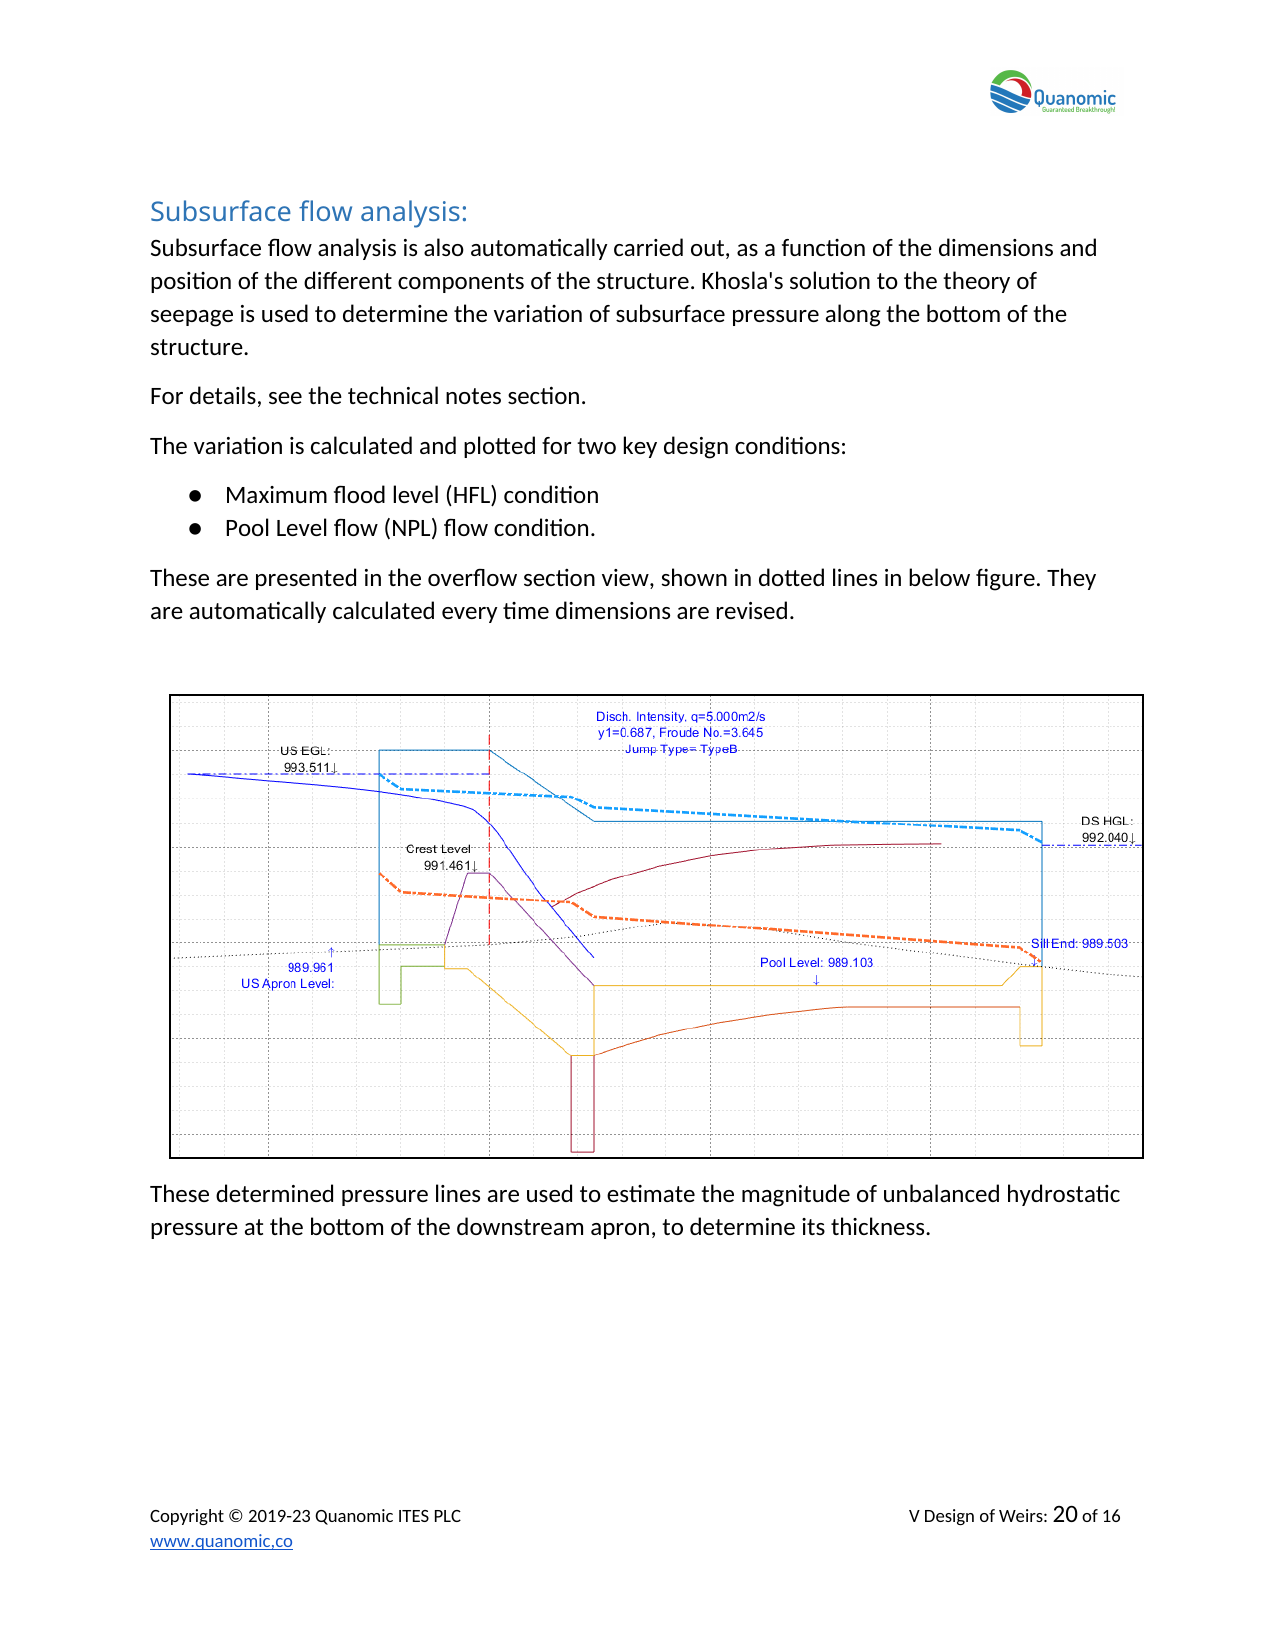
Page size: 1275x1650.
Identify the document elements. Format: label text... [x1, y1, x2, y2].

picture [990, 67, 1124, 116]
picture [171, 696, 1142, 1157]
list Pool Level flow (NPL) flow condition. [187, 512, 1125, 543]
subtitle Subsurface flow analysis: [150, 192, 1125, 229]
text The variation is calculated and plotted for two key design conditions: [150, 430, 1125, 461]
text These are presented in the overflow section view, shown in dotted lines in below figure. They are automatically calculated every time dimensions are revised. [150, 562, 1125, 626]
text For details, see the technical notes section. [150, 380, 1125, 411]
text Subsurface flow analysis is also automatically carried out, as a function of the dimensions and position of the different components of the structure. Khosla's solution to the theory of seepage is used to determine the variation of subsurface pressure along the bottom of the structure. [150, 232, 1125, 361]
text These determined pressure lines are used to estimate the magnitude of unbalanced hydrostatic pressure at the bottom of the downstream apron, to determine its thickness. [150, 1178, 1125, 1241]
list Maximum flood level (HFL) condition [187, 479, 1125, 510]
